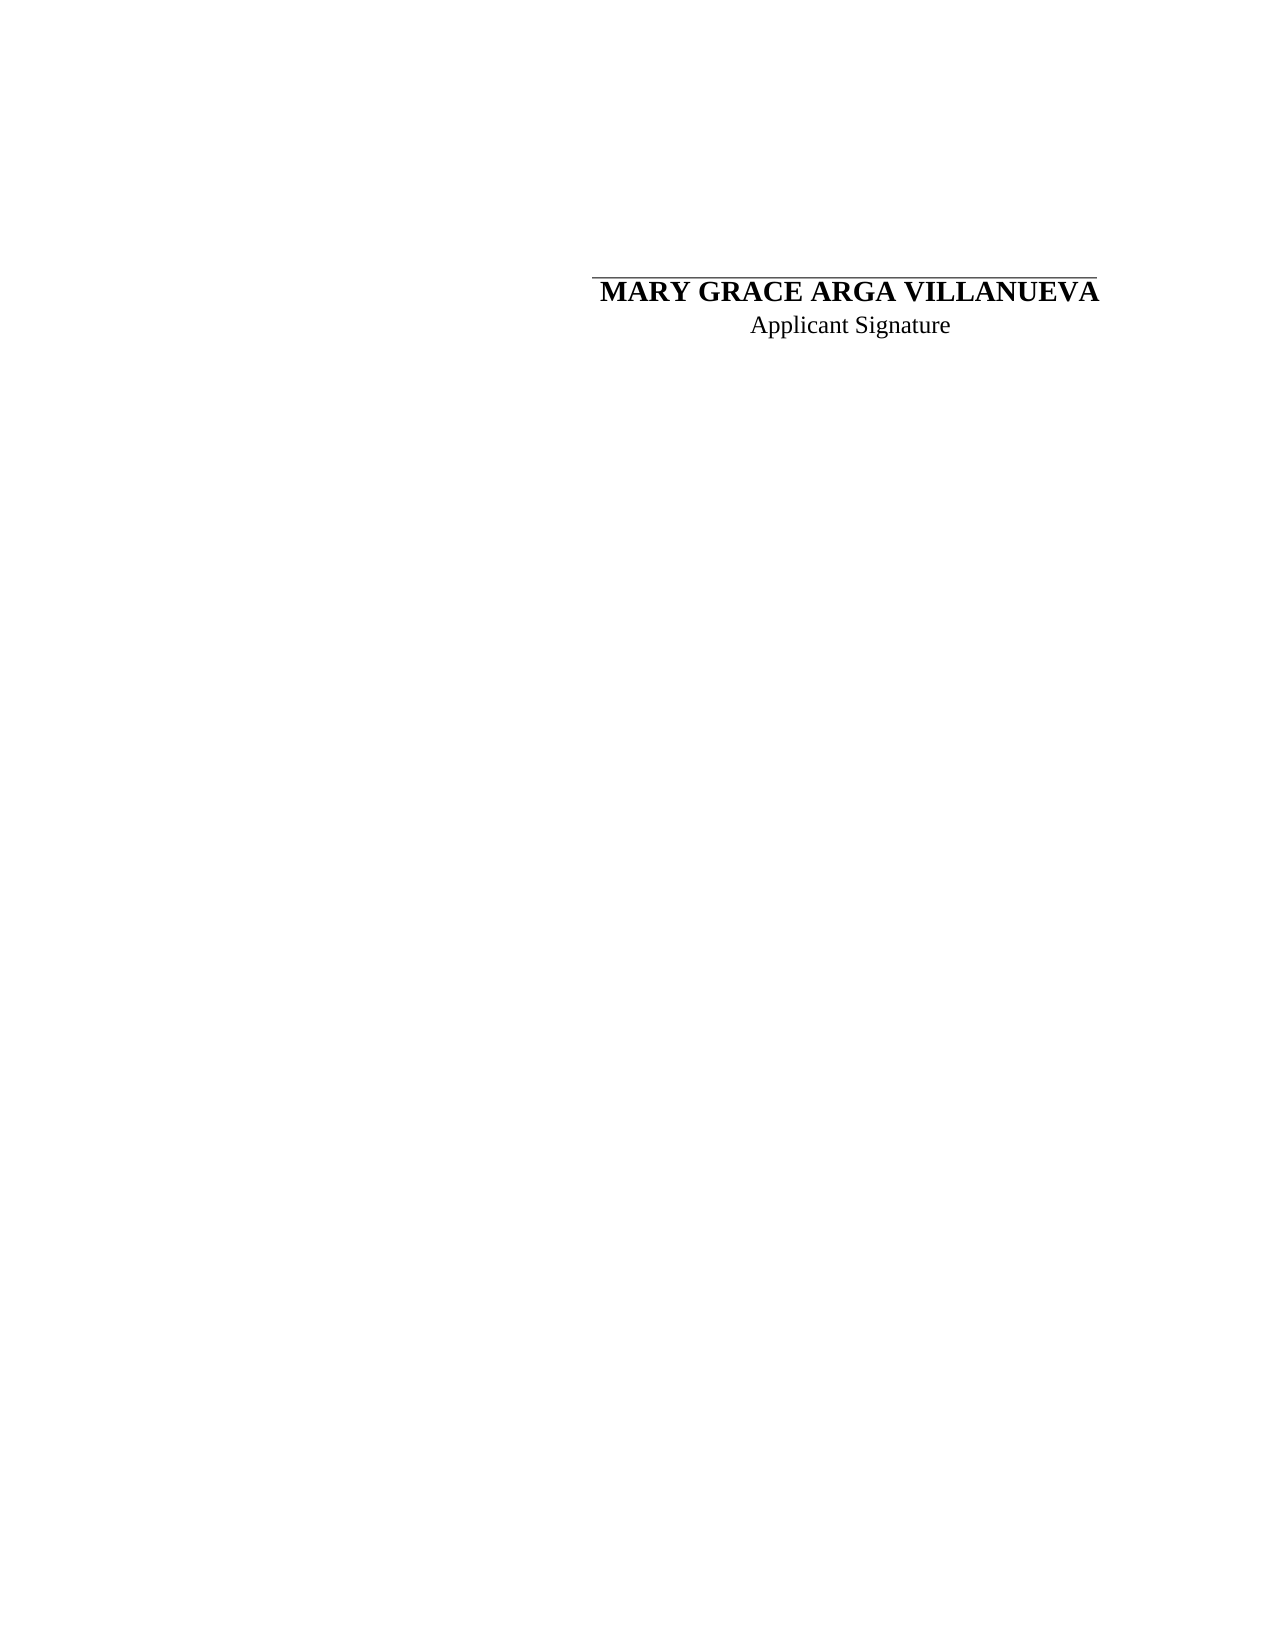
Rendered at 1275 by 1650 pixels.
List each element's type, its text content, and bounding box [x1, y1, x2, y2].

text MARY GRACE ARGA VILLANUEVA [600, 274, 1125, 308]
text Applicant Signature [150, 310, 1125, 339]
